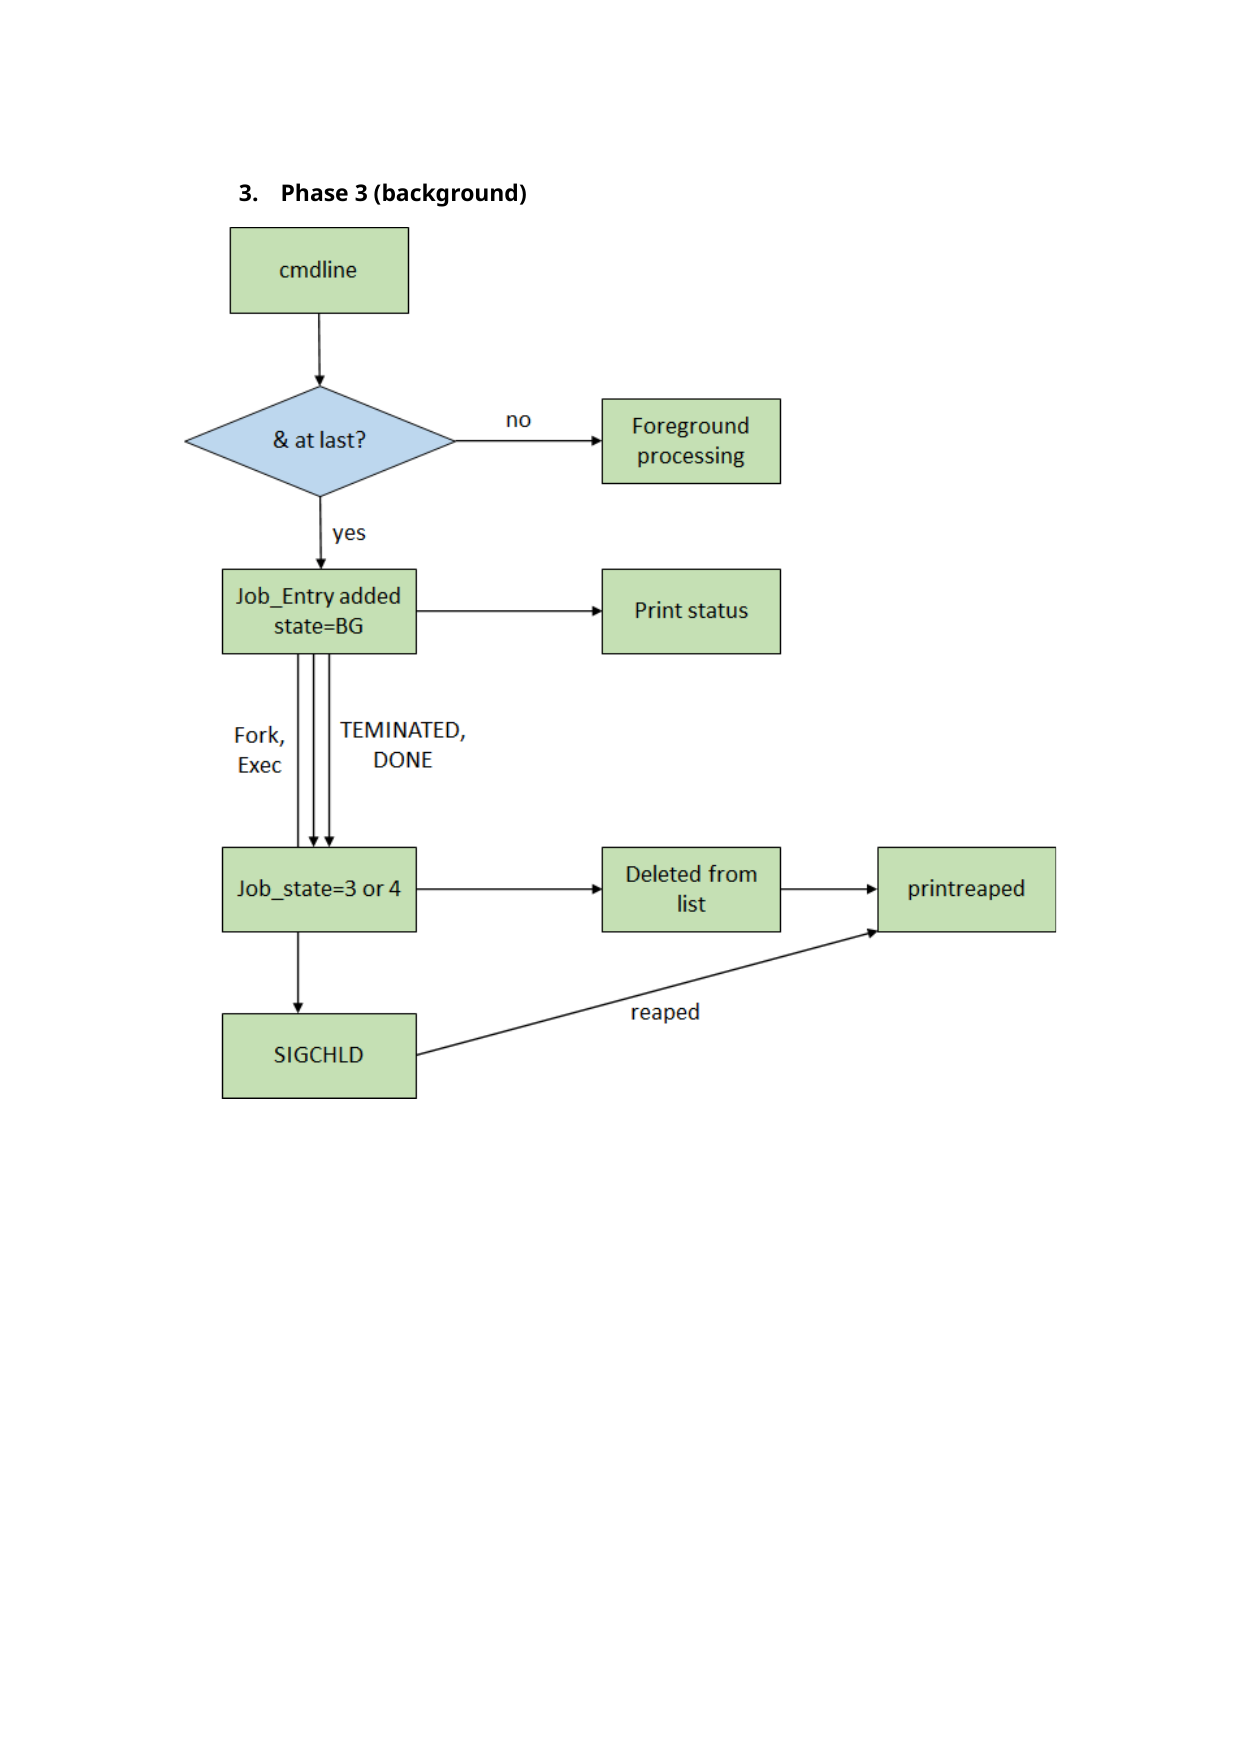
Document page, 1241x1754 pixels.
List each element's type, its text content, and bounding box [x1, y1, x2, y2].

list Phase 3 (background) [239, 177, 1090, 208]
picture [183, 227, 1057, 1099]
